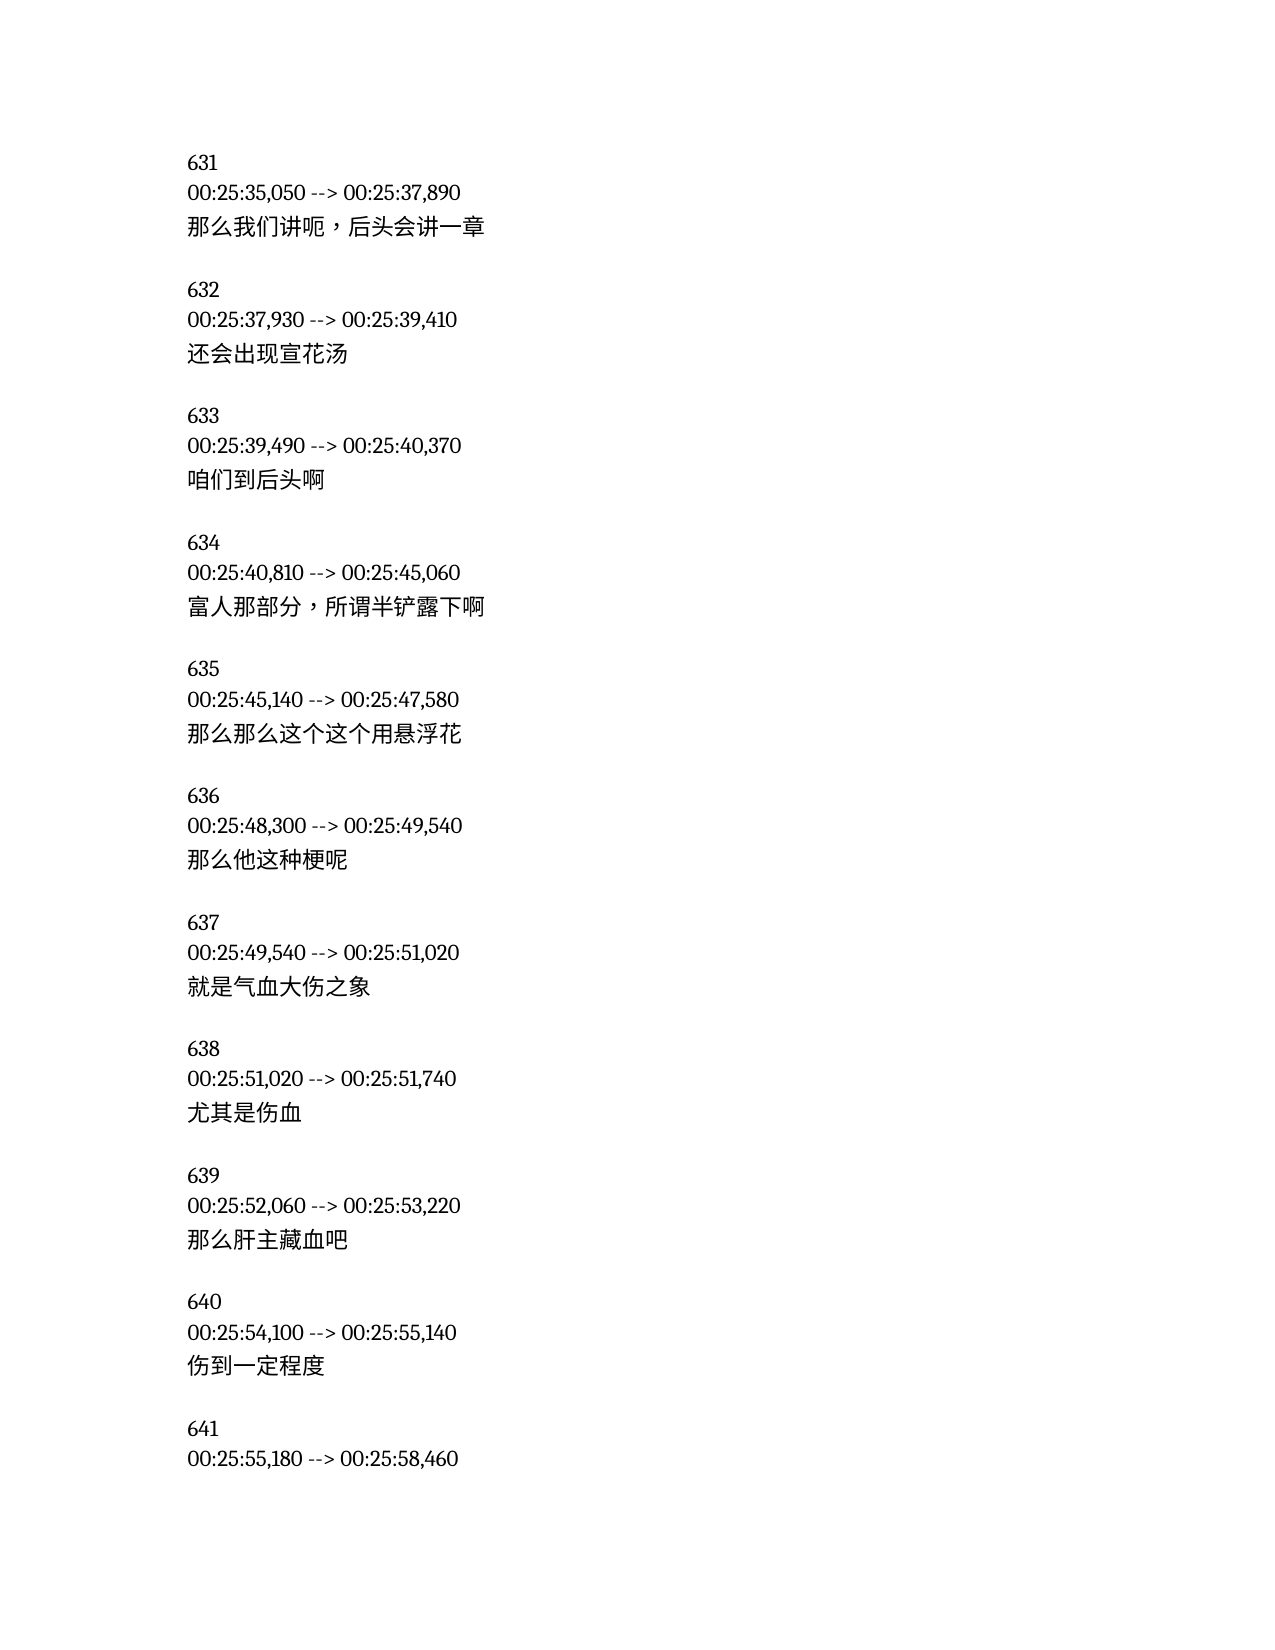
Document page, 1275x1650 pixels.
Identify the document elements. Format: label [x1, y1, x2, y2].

text [187, 150, 1087, 1472]
